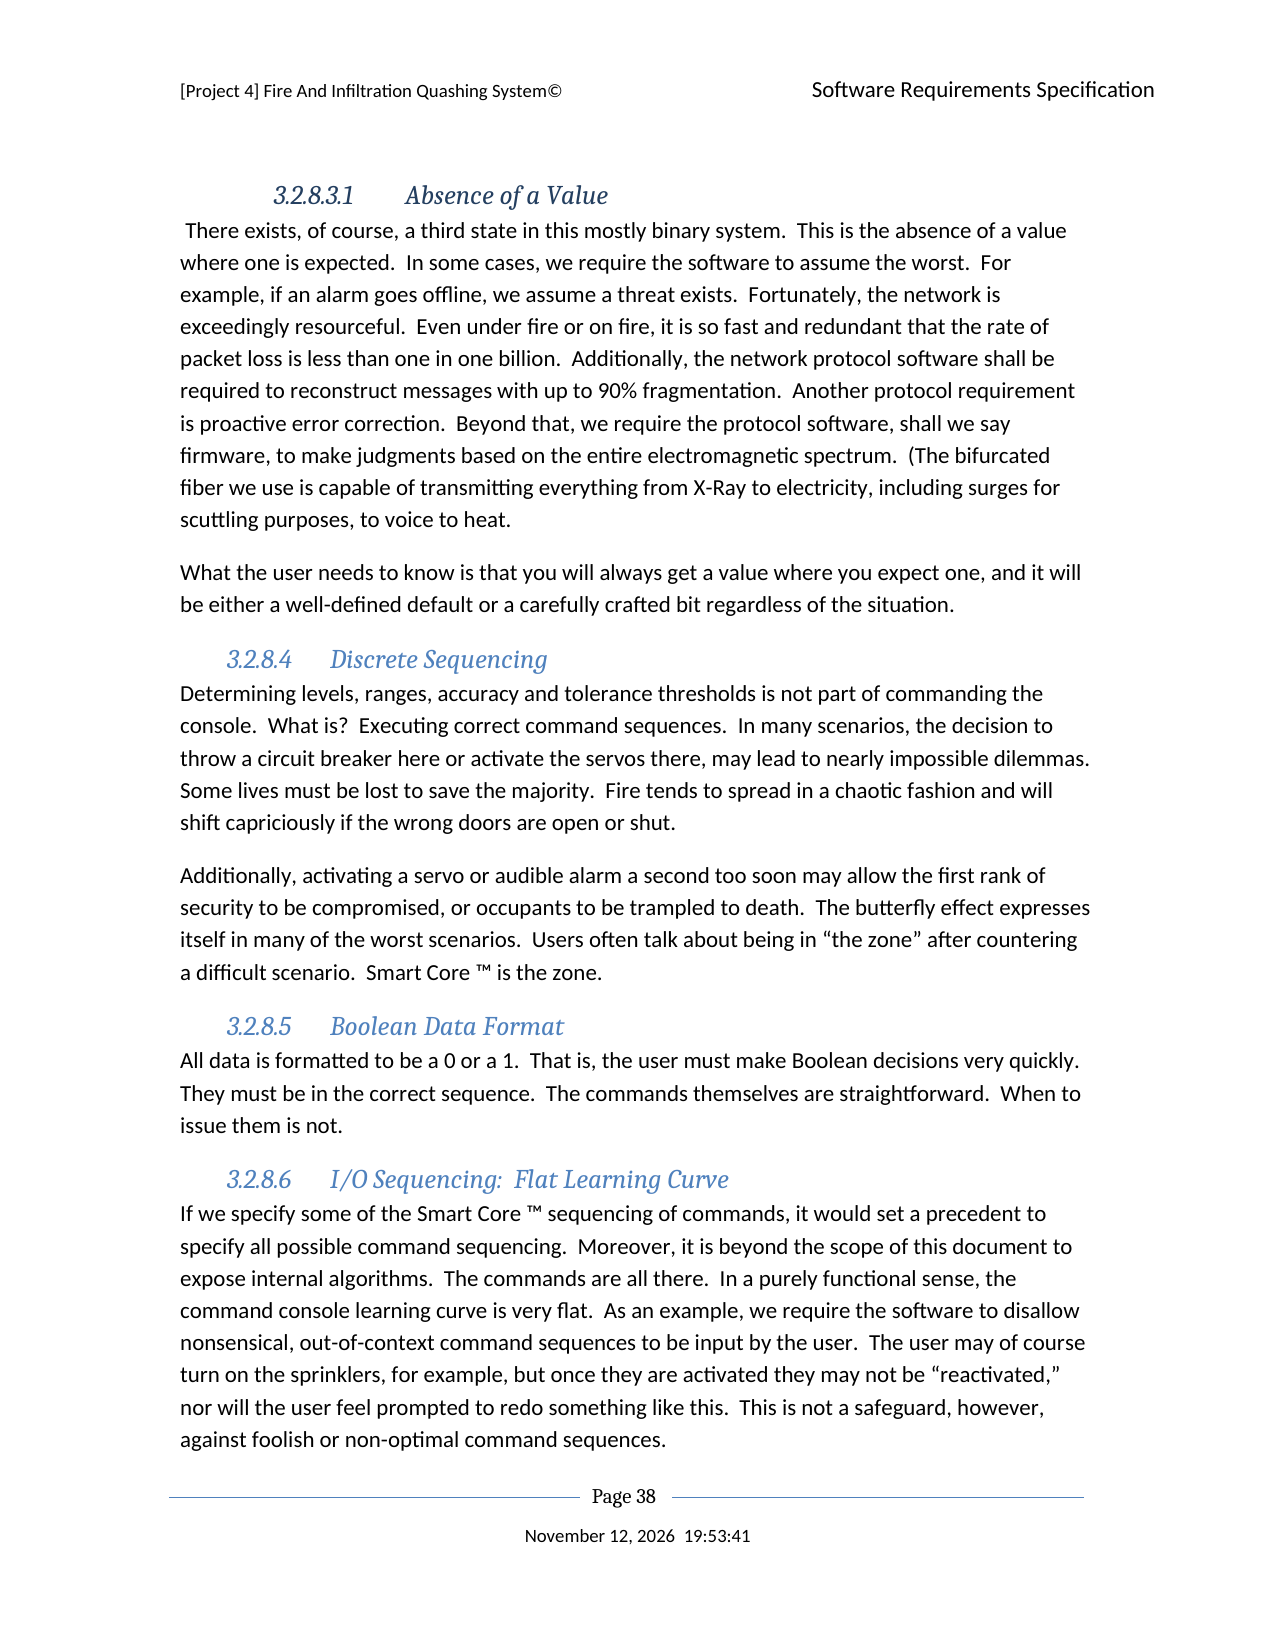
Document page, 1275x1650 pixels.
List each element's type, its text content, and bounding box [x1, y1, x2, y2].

text What the user needs to know is that you will always get a value where you expect one, and it will be either a well-defined default or a carefully crafted bit regardless of the situation. [180, 558, 1095, 619]
text Determining levels, ranges, accuracy and tolerance thresholds is not part of commanding the console. What is? Executing correct command sequences. In many scenarios, the decision to throw a circuit breaker here or activate the servos there, may lead to nearly impossible dilemmas. Some lives must be lost to save the majority. Fire tends to spread in a chaotic fashion and will shift capriciously if the wrong doors are open or shut. [180, 679, 1095, 836]
text If we specify some of the Smart Core ™ sequencing of commands, it would set a precedent to specify all possible command sequencing. Moreover, it is beyond the scope of this document to expose internal algorithms. The commands are all there. In a purely functional sense, the command console learning curve is very flat. As an example, we require the software to disallow nonsensical, out-of-context command sequences to be input by the user. The user may of course turn on the sprinklers, for example, but once they are activated they may not be “reactivated,” nor will the user feel prompted to redo something like this. This is not a safeguard, however, against foolish or non-optimal command sequences. [180, 1199, 1095, 1453]
text All data is formatted to be a 0 or a 1. That is, the user must make Boolean decisions very quickly. They must be in the correct sequence. The commands themselves are straightforward. When to issue them is not. [180, 1046, 1095, 1139]
subtitle Discrete Sequencing [227, 644, 1095, 675]
text There exists, of course, a third state in this mostly binary system. This is the absence of a value where one is expected. In some cases, we require the software to assume the worst. For example, if an alarm goes offline, we assume a threat exists. Fortunately, the network is exceedingly resourceful. Even under fire or on fire, it is so fast and redundant that the rate of packet loss is less than one in one billion. Additionally, the network protocol software shall be required to reconstruct messages with up to 90% fragmentation. Another protocol requirement is proactive error correction. Beyond that, we require the protocol software, shall we say firmware, to make judgments based on the entire electromagnetic spectrum. (The bifurcated fiber we use is capable of transmitting everything from X-Ray to electricity, including surges for scuttling purposes, to voice to heat. [180, 216, 1095, 533]
subtitle I/O Sequencing: Flat Learning Curve [227, 1164, 1095, 1195]
subtitle Boolean Data Format [227, 1011, 1095, 1042]
text Additionally, activating a servo or audible alarm a second too soon may allow the first rank of security to be compromised, or occupants to be trampled to death. The butterfly effect expresses itself in many of the worst scenarios. Users often talk about being in “the zone” after countering a difficult scenario. Smart Core ™ is the zone. [180, 861, 1095, 986]
subtitle Absence of a Value [274, 180, 1095, 211]
